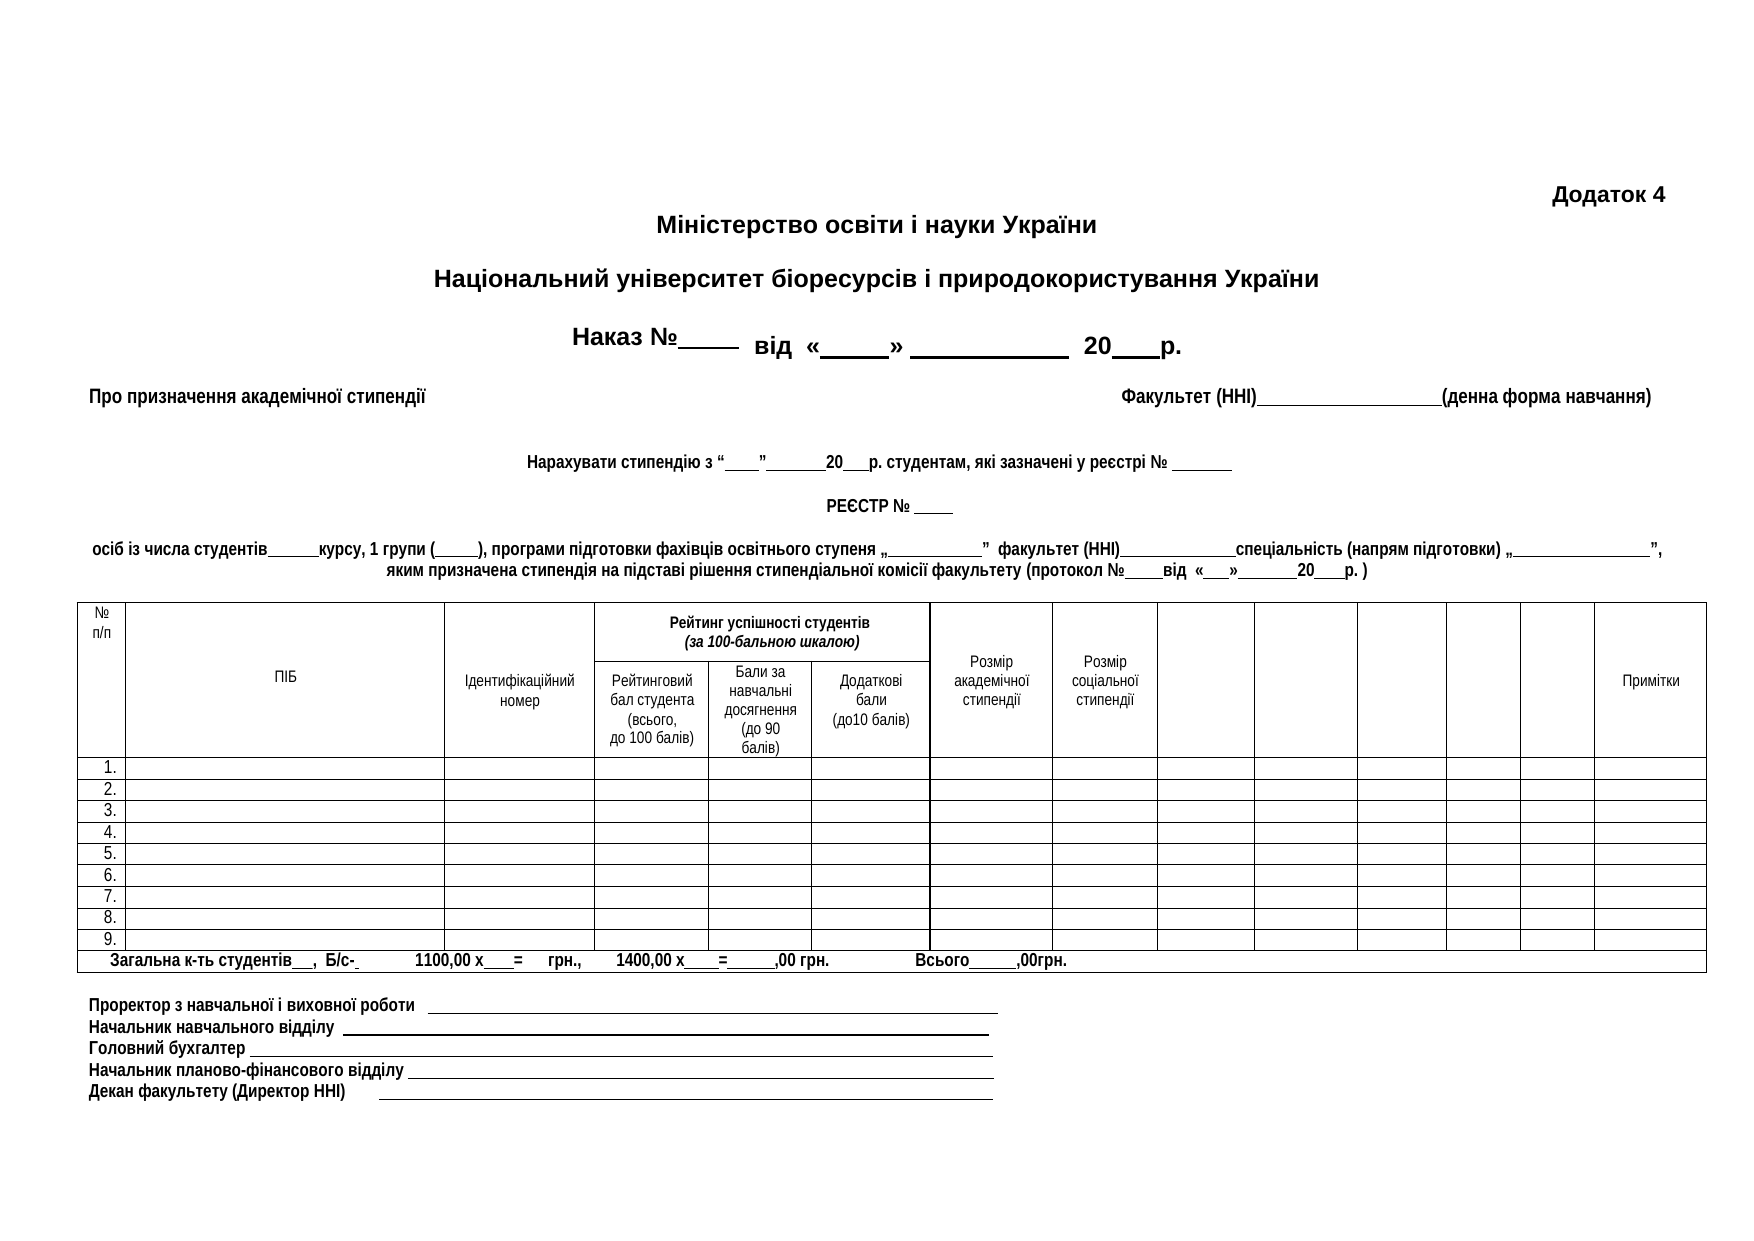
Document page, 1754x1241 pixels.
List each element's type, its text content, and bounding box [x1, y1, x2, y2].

table_cell [1053, 844, 1157, 864]
table_header Примітки [1595, 603, 1706, 757]
table_cell [931, 801, 1052, 822]
table_cell [1255, 780, 1357, 800]
table_cell [1358, 909, 1446, 929]
table_cell [1255, 823, 1357, 843]
table_cell [1595, 844, 1706, 864]
text Національний університет біоресурсів і природокористування України [432, 264, 1322, 293]
table_cell [126, 801, 444, 822]
table_cell [595, 930, 708, 950]
table_cell [1447, 844, 1520, 864]
table_cell [931, 865, 1052, 886]
table_cell [595, 909, 708, 929]
table_cell [812, 823, 929, 843]
table_cell [709, 844, 811, 864]
table_header Розмір академічної стипендії [931, 603, 1052, 757]
table_cell [1447, 887, 1520, 907]
table_cell [812, 909, 929, 929]
table_cell [1595, 780, 1706, 800]
table_cell [709, 909, 811, 929]
table_cell 4. [78, 823, 125, 843]
table_cell [1053, 823, 1157, 843]
table_cell [709, 865, 811, 886]
table_cell [709, 758, 811, 778]
table_cell [931, 844, 1052, 864]
table_cell [1521, 758, 1594, 778]
table_cell [1255, 801, 1357, 822]
table_cell [709, 823, 811, 843]
text 20 р. [1084, 331, 1721, 360]
table_header ПІБ [126, 603, 444, 757]
table_header [1158, 603, 1254, 757]
table_cell [812, 865, 929, 886]
table_cell [1358, 823, 1446, 843]
table_cell [1158, 909, 1254, 929]
table_cell [595, 887, 708, 907]
table_header Розмір соціальної стипендії [1053, 603, 1157, 757]
table_cell [126, 909, 444, 929]
table_cell [126, 823, 444, 843]
table_cell [1447, 780, 1520, 800]
table_cell [1521, 865, 1594, 886]
table_cell Рейтинговий бал студента (всього, до 100 балів) [595, 662, 708, 757]
table_cell [812, 801, 929, 822]
table_cell [126, 865, 444, 886]
table_cell 2. [78, 780, 125, 800]
text від « » [754, 331, 1068, 360]
table_cell [1595, 758, 1706, 778]
table_cell Додаткові бали (до10 балів) [812, 662, 929, 757]
text Проректор з навчальної і виховної роботи Начальник навчального відділу Головний бухгалтер Начальник планово-фінансового відділу Декан факультету (Директор ННІ) [89, 994, 996, 1102]
table_cell [126, 887, 444, 907]
table_cell [1521, 844, 1594, 864]
table_cell [1053, 930, 1157, 950]
text РЕЄСТР № [826, 494, 1721, 516]
table_cell [595, 758, 708, 778]
table_cell [1053, 780, 1157, 800]
table_cell [1358, 887, 1446, 907]
table_cell [1053, 909, 1157, 929]
text Про призначення академічної стипендії Факультет (ННІ) (денна форма навчання) [64, 384, 1676, 408]
table_cell [445, 887, 594, 907]
table_cell [1158, 844, 1254, 864]
table_cell [1447, 801, 1520, 822]
table_cell [1255, 887, 1357, 907]
table_cell [1158, 823, 1254, 843]
table_cell [1158, 801, 1254, 822]
table_cell [931, 780, 1052, 800]
table_cell [1447, 823, 1520, 843]
table_cell 1. [78, 758, 125, 778]
table_header [1447, 603, 1520, 757]
table_cell [445, 823, 594, 843]
table_cell [126, 930, 444, 950]
table_cell [812, 844, 929, 864]
table_cell [126, 780, 444, 800]
table_cell [812, 780, 929, 800]
table_cell [709, 930, 811, 950]
table_header [1521, 603, 1594, 757]
table_cell [709, 801, 811, 822]
table_cell [445, 758, 594, 778]
text Наказ № [64, 322, 739, 350]
table_cell [1255, 758, 1357, 778]
text Додаток 4 [1552, 181, 1721, 207]
table_cell [1521, 801, 1594, 822]
table_cell [931, 823, 1052, 843]
table_cell [595, 865, 708, 886]
table_cell [1447, 865, 1520, 886]
table_cell [1158, 758, 1254, 778]
table_cell [1521, 909, 1594, 929]
table_cell [595, 780, 708, 800]
table_cell [1595, 865, 1706, 886]
table_cell [445, 909, 594, 929]
table_cell [1595, 823, 1706, 843]
table_cell 9. [78, 930, 125, 950]
table_cell [1255, 844, 1357, 864]
table_cell [931, 930, 1052, 950]
table_cell [931, 909, 1052, 929]
table_cell [1158, 780, 1254, 800]
table_cell [812, 930, 929, 950]
table_header [1358, 603, 1446, 757]
table_cell [709, 780, 811, 800]
text осіб із числа студентів курсу, 1 групи ( ), програми підготовки фахівців освітнього ступеня „ ” факультет (ННІ) спеціальність (напрям підготовки) „ ”, яким призначена стипендія на підставі рішення стипендіальної комісії факультету (протокол № від « » 20 р. ) [92, 538, 1662, 581]
table_cell [1595, 801, 1706, 822]
table_cell Загальна к-ть студентів , Б/с- 1100,00 х = грн., 1400,00 х = ,00 грн. Всього ,00грн. [78, 951, 1706, 972]
table_cell [1595, 930, 1706, 950]
table_cell [1447, 909, 1520, 929]
table_cell [1595, 887, 1706, 907]
table_cell [1521, 887, 1594, 907]
table_cell [1053, 801, 1157, 822]
table_cell [1358, 758, 1446, 778]
table_cell 3. [78, 801, 125, 822]
table_cell [1521, 823, 1594, 843]
table_cell [1447, 930, 1520, 950]
table_cell [1358, 930, 1446, 950]
table_cell Бали за навчальні досягнення (до 90 балів) [709, 662, 811, 757]
table_cell [1158, 887, 1254, 907]
table_cell [1053, 887, 1157, 907]
table_cell [931, 758, 1052, 778]
table_cell 8. [78, 909, 125, 929]
table_cell 6. [78, 865, 125, 886]
table_cell [931, 887, 1052, 907]
table_header № п/п [78, 603, 125, 757]
table_cell [126, 758, 444, 778]
table_cell [445, 930, 594, 950]
table_header Ідентифікаційний номер [445, 603, 594, 757]
table_cell [1255, 930, 1357, 950]
table_cell [595, 823, 708, 843]
table_cell [1358, 801, 1446, 822]
table_header [1255, 603, 1357, 757]
table_cell [1053, 865, 1157, 886]
table_cell [1447, 758, 1520, 778]
text Міністерство освіти і науки України [432, 210, 1322, 239]
table_cell [1255, 909, 1357, 929]
table_cell [1158, 930, 1254, 950]
table_cell [709, 887, 811, 907]
table_cell [1595, 909, 1706, 929]
table_header Рейтинг успішності студентів (за 100-бальною шкалою) [595, 603, 929, 661]
table_cell [445, 801, 594, 822]
table_cell 5. [78, 844, 125, 864]
table_cell [126, 844, 444, 864]
table_cell [445, 865, 594, 886]
text Нарахувати стипендію з “ ” 20 р. студентам, які зазначені у реєстрі № [64, 451, 1694, 473]
table_cell [1521, 930, 1594, 950]
table_cell [1255, 865, 1357, 886]
table_cell [1053, 758, 1157, 778]
table_cell [1521, 780, 1594, 800]
table_cell [1358, 844, 1446, 864]
table_cell [1158, 865, 1254, 886]
table_cell [445, 780, 594, 800]
table_cell [595, 801, 708, 822]
table_cell [1358, 865, 1446, 886]
table_cell [445, 844, 594, 864]
table_cell [812, 887, 929, 907]
table_cell 7. [78, 887, 125, 907]
table_cell [595, 844, 708, 864]
table_cell [812, 758, 929, 778]
table_cell [1358, 780, 1446, 800]
